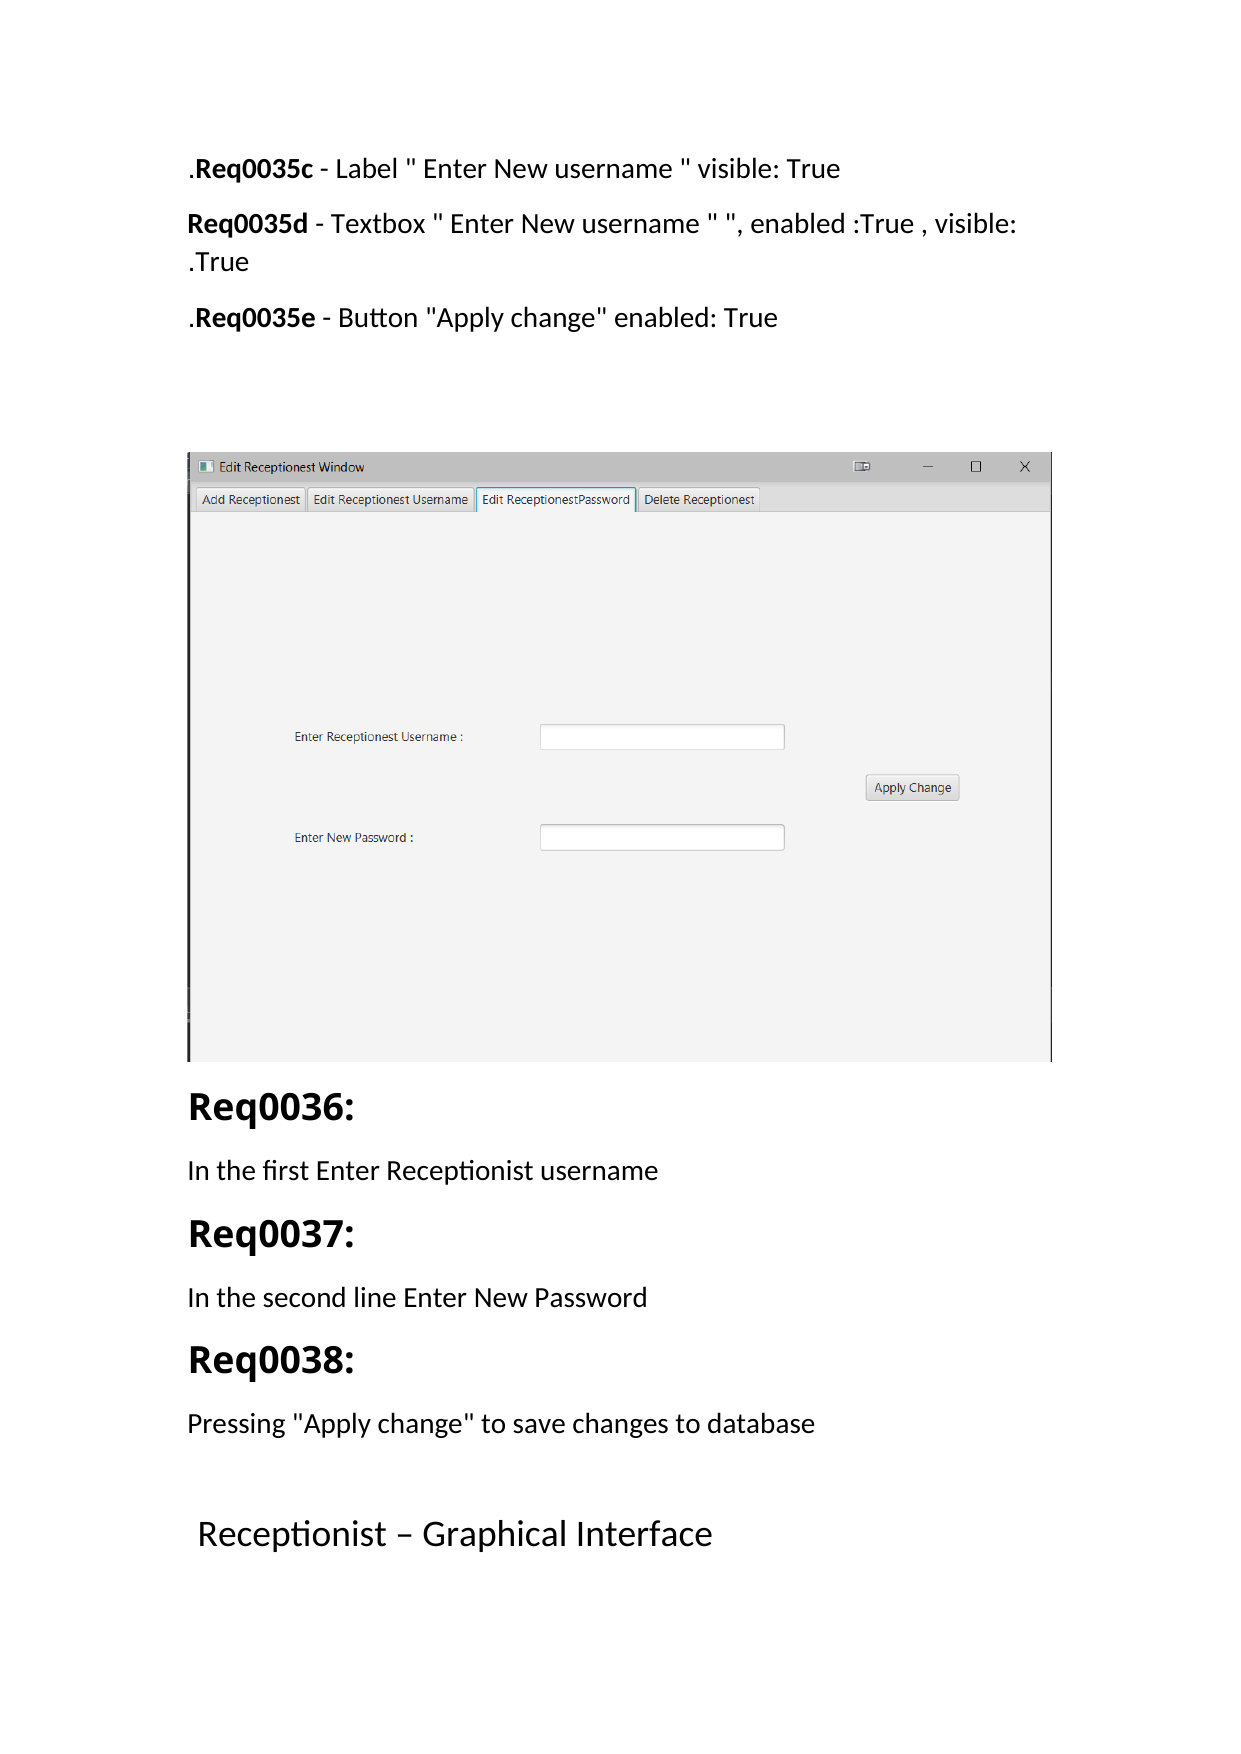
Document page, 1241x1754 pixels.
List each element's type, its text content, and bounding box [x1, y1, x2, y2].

text Req0038: [187, 1334, 1053, 1385]
text Req0035e - Button "Apply change" enabled: True. [187, 299, 1053, 334]
text In the first Enter Receptionist username [187, 1152, 1053, 1187]
text In the second line Enter New Password [187, 1279, 1053, 1314]
text Req0035c - Label " Enter New username " visible: True. [187, 150, 1053, 186]
text Req0036: [187, 1080, 1053, 1131]
text Req0037: [187, 1207, 1053, 1258]
text Pressing "Apply change" to save changes to database [187, 1406, 1053, 1441]
text Receptionist – Graphical Interface [187, 1510, 1053, 1556]
text Req0035d - Textbox " Enter New username " ", enabled :True , visible: True. [187, 205, 1053, 279]
picture [187, 452, 1052, 1062]
